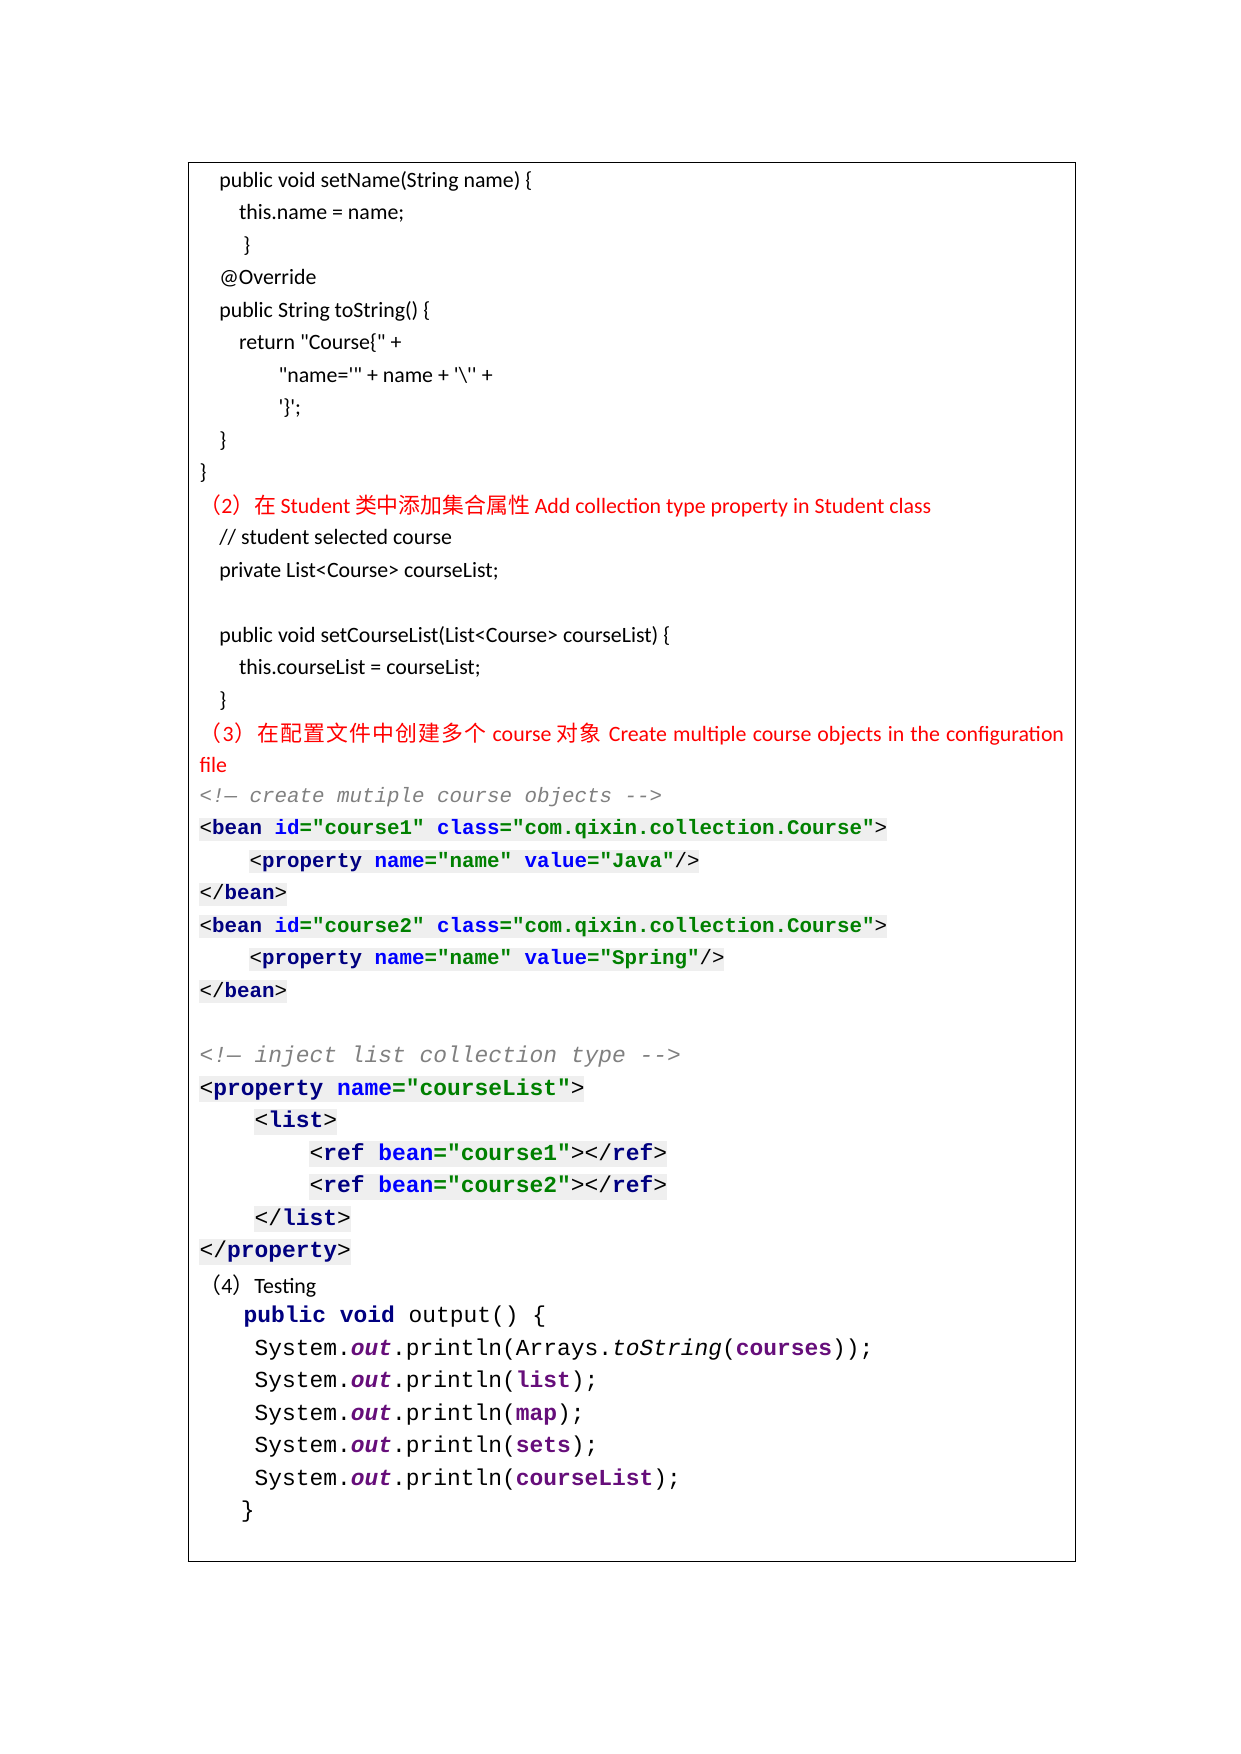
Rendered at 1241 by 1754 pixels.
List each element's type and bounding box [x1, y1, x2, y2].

table_header [189, 163, 1075, 1561]
